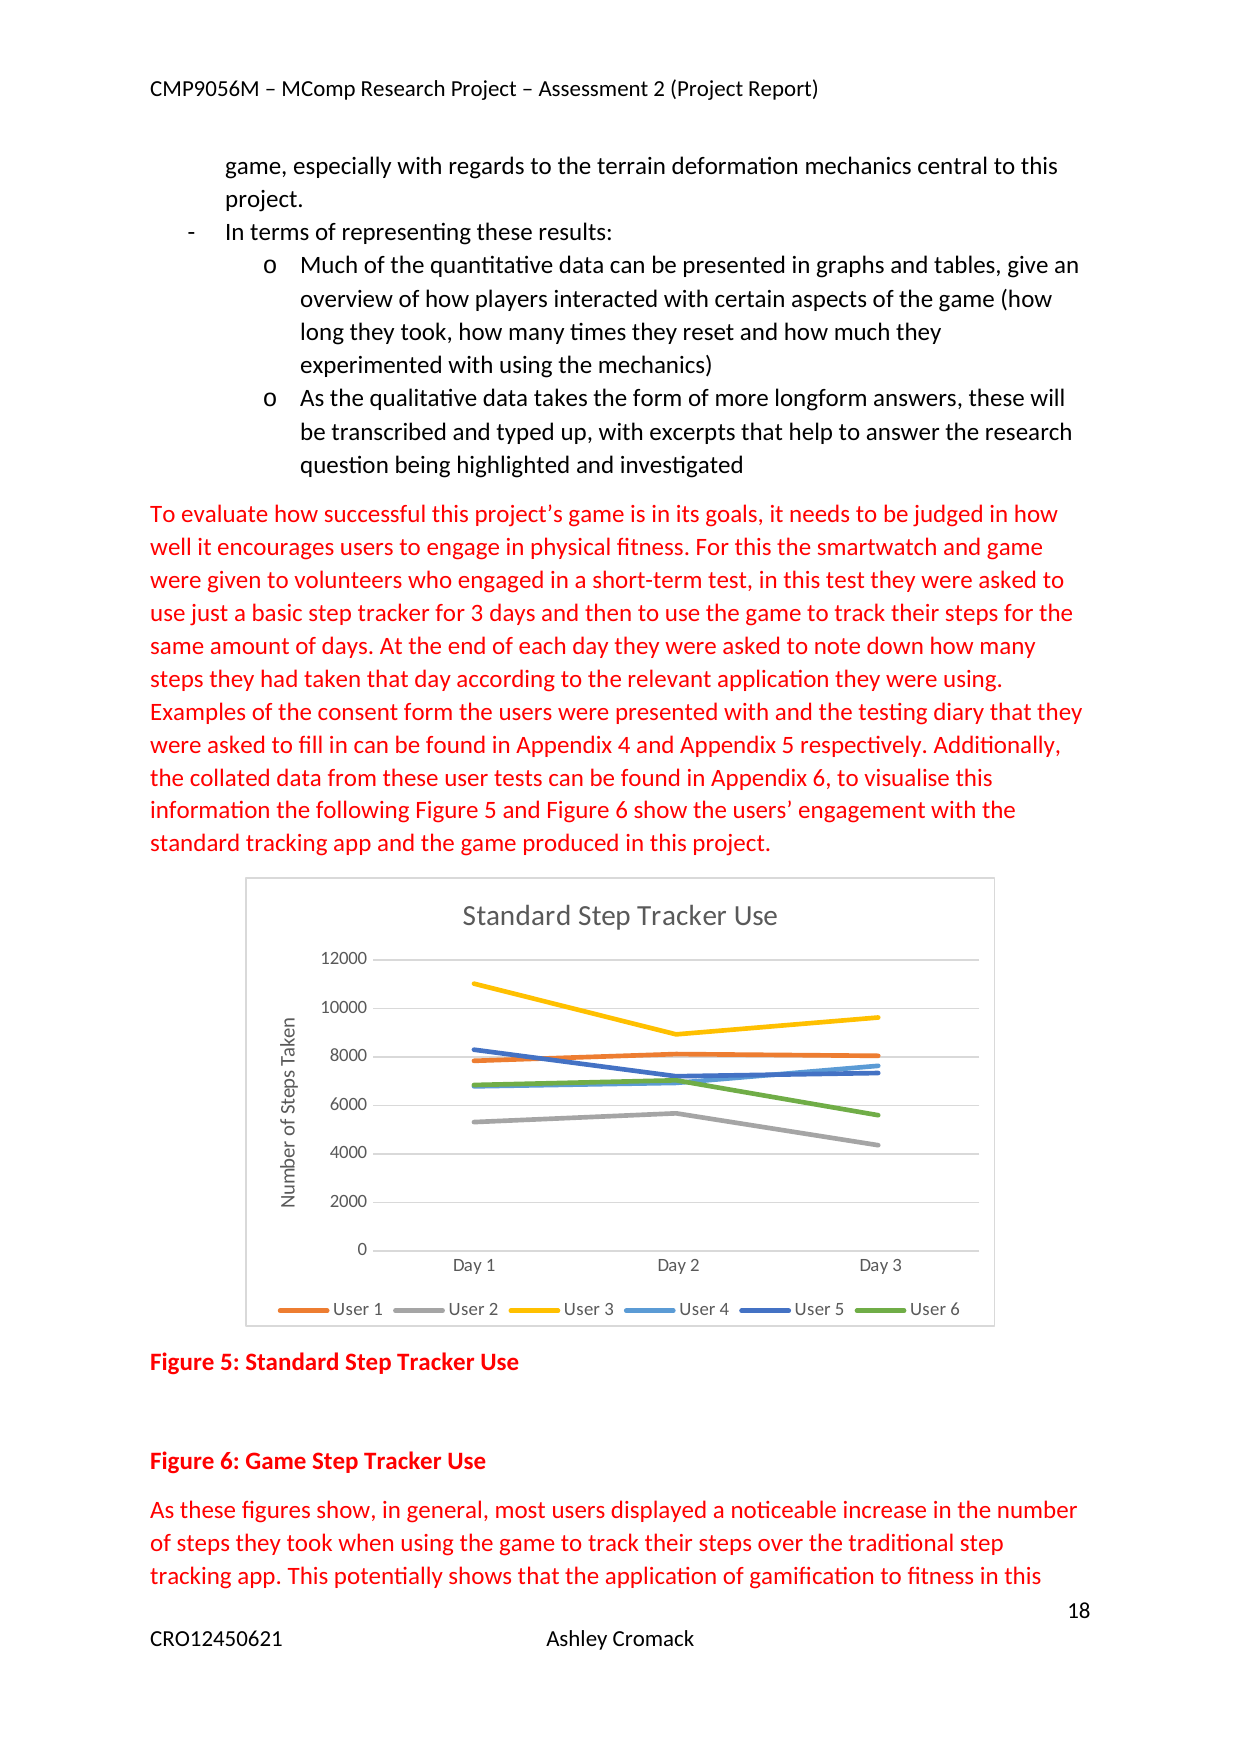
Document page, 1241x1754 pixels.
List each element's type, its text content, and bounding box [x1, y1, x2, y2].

text Figure 5: Standard Step Tracker Use [150, 1346, 1090, 1376]
list As the qualitative data takes the form of more longform answers, these will be transcribed and typed up, with excerpts that help to answer the research question being highlighted and investigated [262, 382, 1090, 479]
list In terms of representing these results: [187, 216, 1090, 246]
text Figure 6: Game Step Tracker Use [150, 1445, 1090, 1476]
